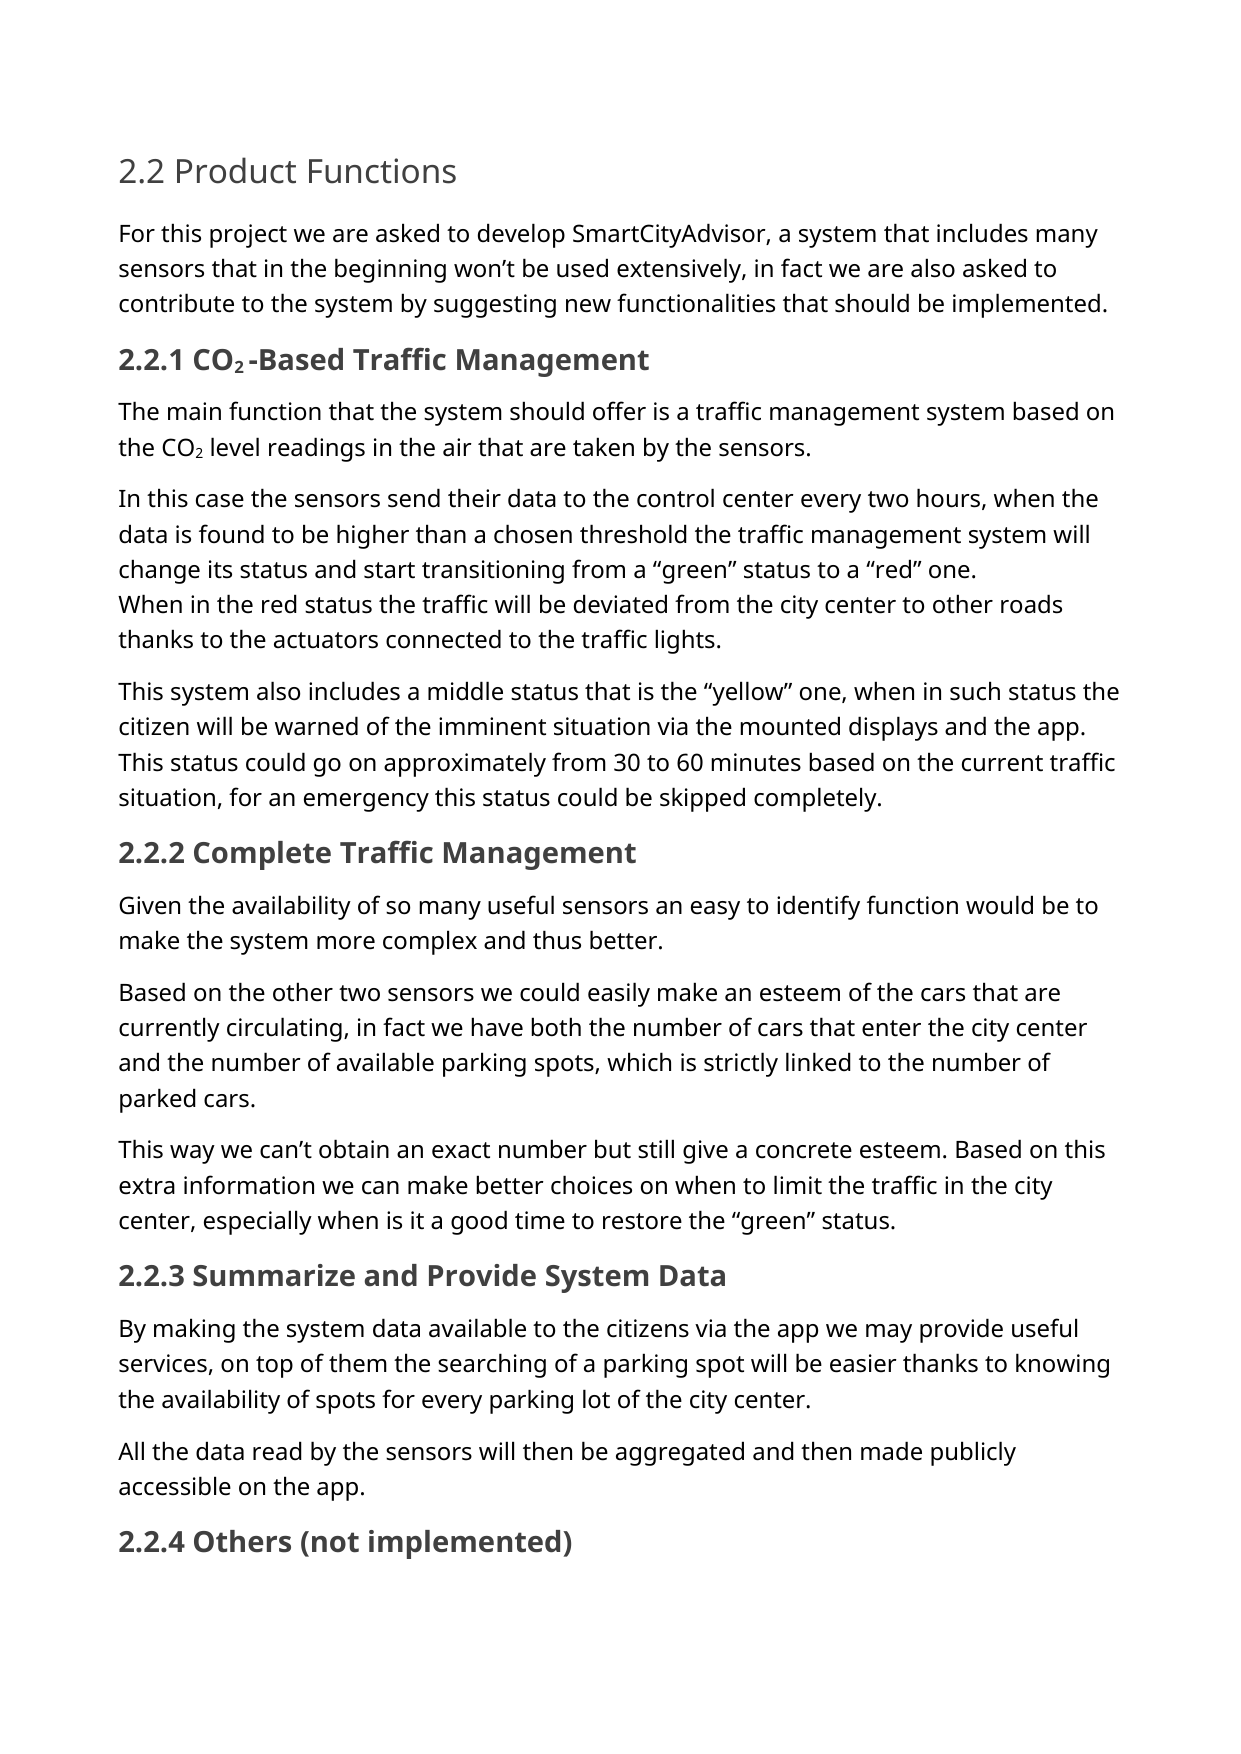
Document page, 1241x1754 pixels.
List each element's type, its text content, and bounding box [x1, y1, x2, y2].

subtitle 2.2.1 CO2 -Based Traffic Management [118, 339, 1122, 378]
text By making the system data available to the citizens via the app we may provide useful services, on top of them the searching of a parking spot will be easier thanks to knowing the availability of spots for every parking lot of the city center. [118, 1312, 1122, 1415]
text All the data read by the sensors will then be aggregated and then made publicly accessible on the app. [118, 1434, 1122, 1502]
text The main function that the system should offer is a traffic management system based on the CO2 level readings in the air that are taken by the sensors. [118, 395, 1122, 463]
text For this project we are asked to develop SmartCityAdvisor, a system that includes many sensors that in the beginning won’t be used extensively, in fact we are also asked to contribute to the system by suggesting new functionalities that should be implemented. [118, 216, 1122, 319]
text Based on the other two sensors we could easily make an esteem of the cars that are currently circulating, in fact we have both the number of cars that enter the city center and the number of available parking spots, which is strictly linked to the number of parked cars. [118, 976, 1122, 1114]
subtitle 2.2.4 Others (not implemented) [118, 1521, 1122, 1561]
text This way we can’t obtain an exact number but still give a concrete esteem. Based on this extra information we can make better choices on when to limit the traffic in the city center, especially when is it a good time to restore the “green” status. [118, 1133, 1122, 1236]
subtitle 2.2.3 Summarize and Provide System Data [118, 1256, 1122, 1295]
text In this case the sensors send their data to the control center every two hours, when the data is found to be higher than a chosen threshold the traffic management system will change its status and start transitioning from a “green” status to a “red” one. When in the red status the traffic will be deviated from the city center to other roads thanks to the actuators connected to the traffic lights. [118, 482, 1122, 656]
text This system also includes a middle status that is the “yellow” one, when in such status the citizen will be warned of the imminent situation via the mounted displays and the app. This status could go on approximately from 30 to 60 minutes based on the current traffic situation, for an emergency this status could be skipped completely. [118, 675, 1122, 813]
text Given the availability of so many useful sensors an easy to identify function would be to make the system more complex and thus better. [118, 889, 1122, 957]
subtitle 2.2.2 Complete Traffic Management [118, 832, 1122, 872]
subtitle 2.2 Product Functions [118, 148, 1122, 193]
